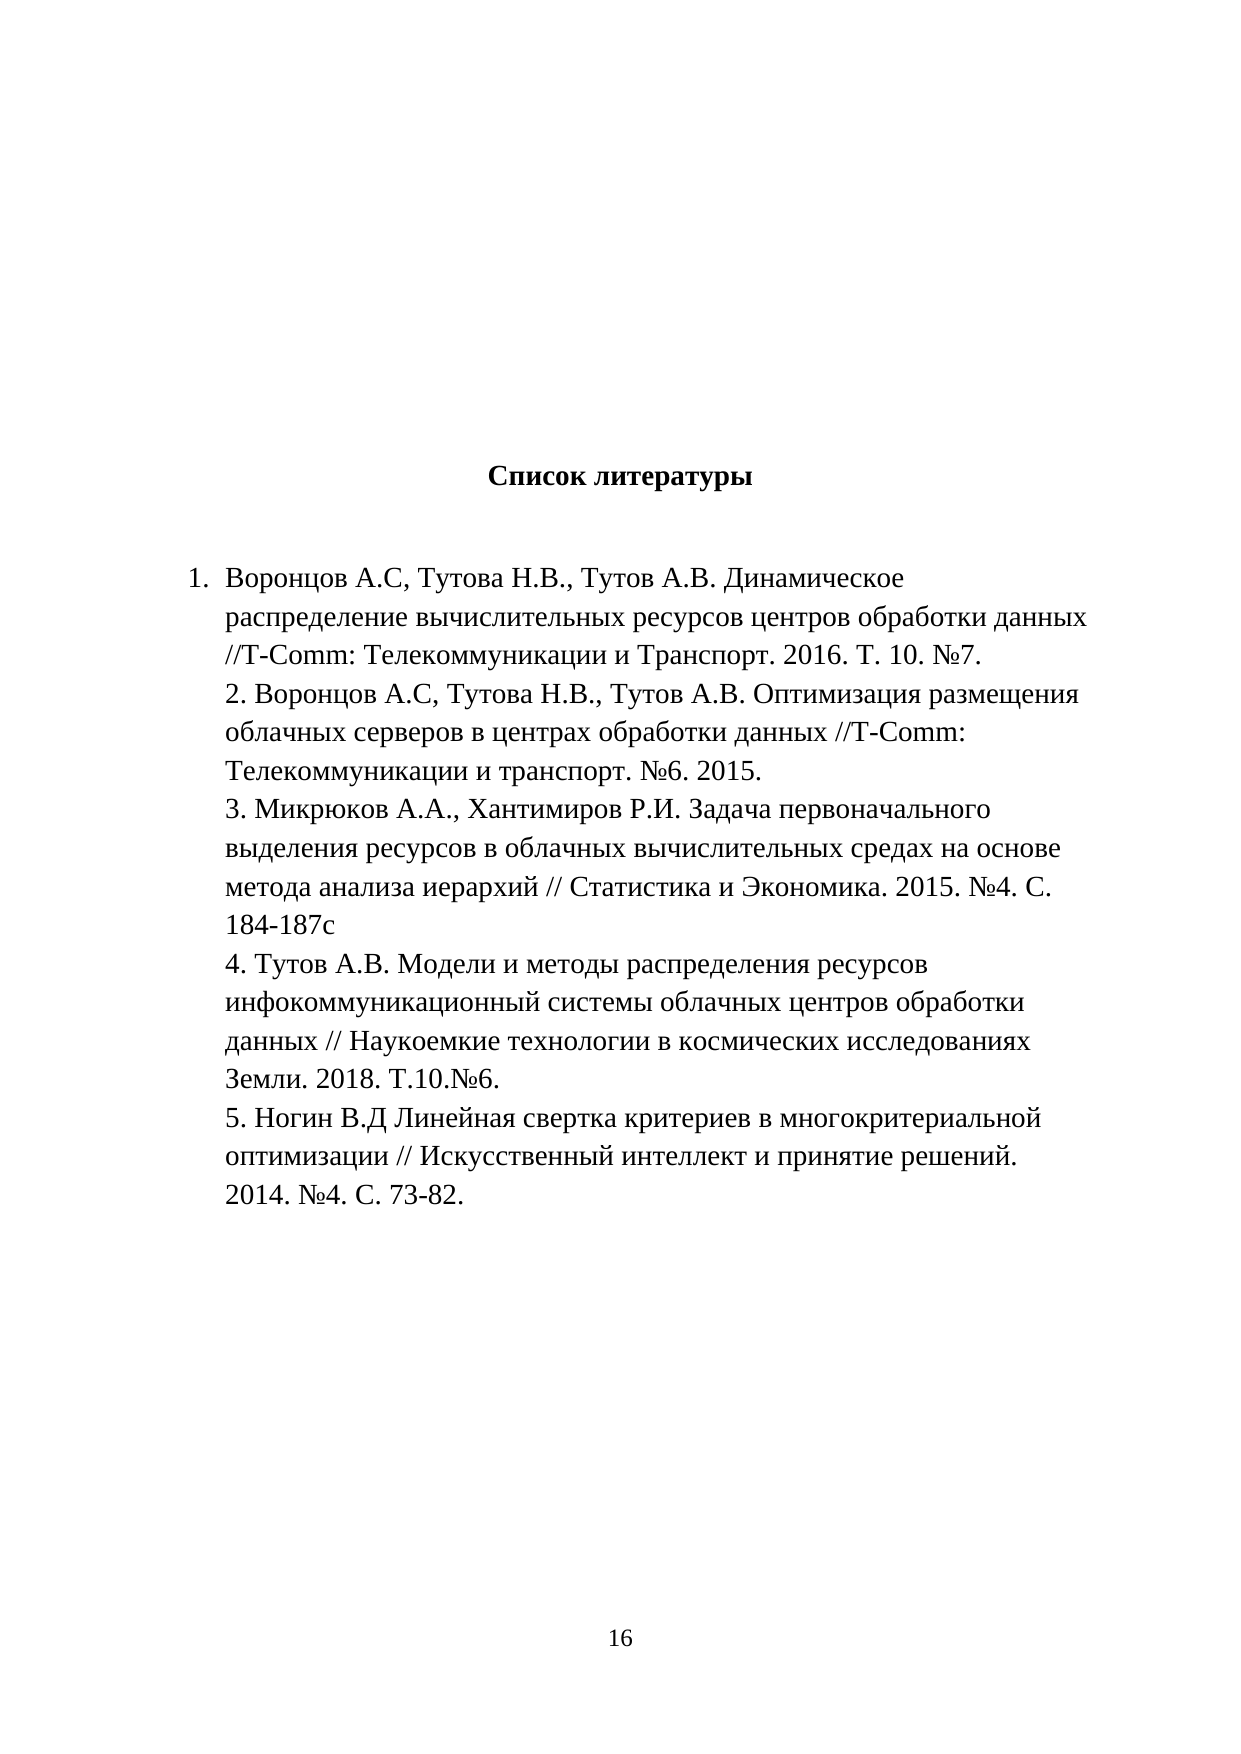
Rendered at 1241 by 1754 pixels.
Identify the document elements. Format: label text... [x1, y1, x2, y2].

list Воронцов А.С, Тутова Н.В., Тутов А.В. Динамическое распределение вычислительных ресурсов центров обработки данных //T-Comm: Телекоммуникации и Транспорт. 2016. Т. 10. №7. 2. Воронцов А.С, Тутова Н.В., Тутов А.В. Оптимизация размещения облачных серверов в центрах обработки данных //T-Comm: Телекоммуникации и транспорт. №6. 2015. 3. Микрюков А.А., Хантимиров Р.И. Задача первоначального выделения ресурсов в облачных вычислительных средах на основе метода анализа иерархий // Статистика и Экономика. 2015. №4. С. 184-187с 4. Тутов А.В. Модели и методы распределения ресурсов инфокоммуникационный системы облачных центров обработки данных // Наукоемкие технологии в космических исследованиях Земли. 2018. Т.10.№6. 5. Ногин В.Д Линейная свертка критериев в многокритериальной оптимизации // Искусственный интеллект и принятие решений. 2014. №4. С. 73-82. [187, 560, 1090, 1211]
text Список литературы [150, 458, 1090, 492]
